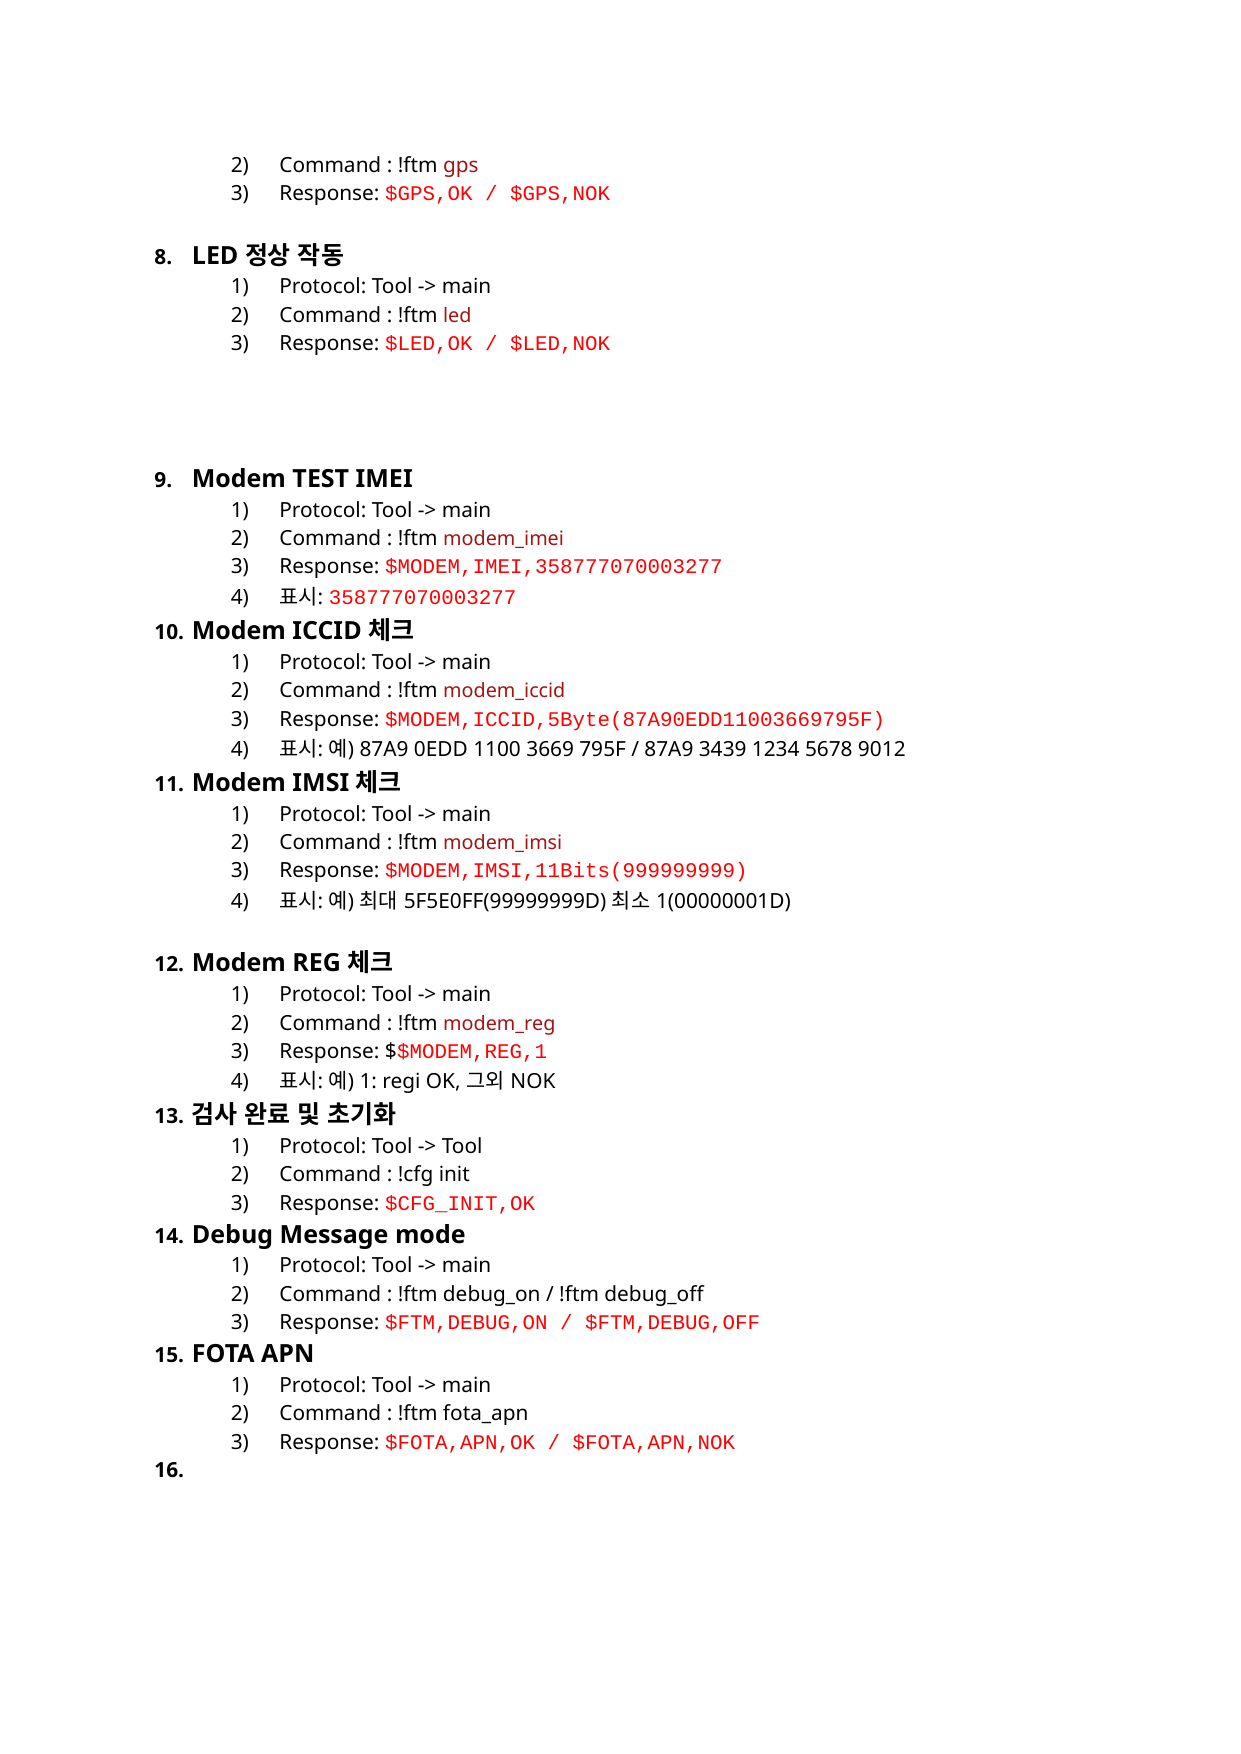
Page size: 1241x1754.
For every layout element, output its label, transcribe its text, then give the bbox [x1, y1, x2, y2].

list Debug Message mode [154, 1217, 1128, 1251]
text 3) Response: $FOTA,APN,OK / $FOTA,APN,NOK [231, 1427, 1128, 1456]
text 1) Protocol: Tool -> main [231, 647, 1128, 675]
text 1) Protocol: Tool -> main [231, 1370, 1128, 1398]
list LED 정상 작동 [154, 235, 1128, 272]
text 3) Response: $LED,OK / $LED,NOK [231, 328, 1128, 357]
text 3) Response: $MODEM,ICCID,5Byte(87A90EDD11003669795F) [231, 704, 1128, 732]
text 3) Response: $FTM,DEBUG,ON / $FTM,DEBUG,OFF [231, 1307, 1128, 1336]
text 3) Response: $MODEM,IMSI,11Bits(999999999) [231, 856, 1128, 884]
text 3) Response: $$MODEM,REG,1 [231, 1036, 1128, 1064]
list Modem IMSI 체크 [154, 762, 1128, 799]
text 2) Command : !ftm fota_apn [231, 1398, 1128, 1427]
text 4) 표시: 예) 87A9 0EDD 1100 3669 795F / 87A9 3439 1234 5678 9012 [231, 732, 1128, 762]
list 검사 완료 및 초기화 [154, 1095, 1128, 1131]
text 4) 표시: 예) 1: regi OK, 그외 NOK [231, 1064, 1128, 1095]
text 1) Protocol: Tool -> main [231, 1251, 1128, 1279]
list Modem ICCID 체크 [154, 611, 1128, 647]
text 1) Protocol: Tool -> main [231, 799, 1128, 827]
text 4) 표시: 358777070003277 [231, 580, 1128, 611]
text 1) Protocol: Tool -> main [231, 979, 1128, 1008]
text 2) Command : !ftm modem_iccid [231, 675, 1128, 704]
text 1) Protocol: Tool -> main [231, 495, 1128, 523]
text 1) Protocol: Tool -> main [231, 272, 1128, 300]
list FOTA APN [154, 1336, 1128, 1370]
text 3) Response: $GPS,OK / $GPS,NOK [231, 178, 1128, 207]
text 3) Response: $MODEM,IMEI,358777070003277 [231, 552, 1128, 580]
list Modem TEST IMEI [154, 461, 1128, 495]
text 2) Command : !ftm modem_imei [231, 523, 1128, 552]
text 4) 표시: 예) 최대 5F5E0FF(99999999D) 최소 1(00000001D) [231, 884, 1128, 914]
text 2) Command : !cfg init [231, 1159, 1128, 1188]
text 1) Protocol: Tool -> Tool [231, 1131, 1128, 1159]
list Modem REG 체크 [154, 943, 1128, 979]
text 2) Command : !ftm gps [231, 150, 1128, 178]
text 2) Command : !ftm modem_imsi [231, 827, 1128, 856]
text 3) Response: $CFG_INIT,OK [231, 1188, 1128, 1217]
text 2) Command : !ftm debug_on / !ftm debug_off [231, 1279, 1128, 1307]
text 2) Command : !ftm modem_reg [231, 1008, 1128, 1036]
text 2) Command : !ftm led [231, 300, 1128, 328]
